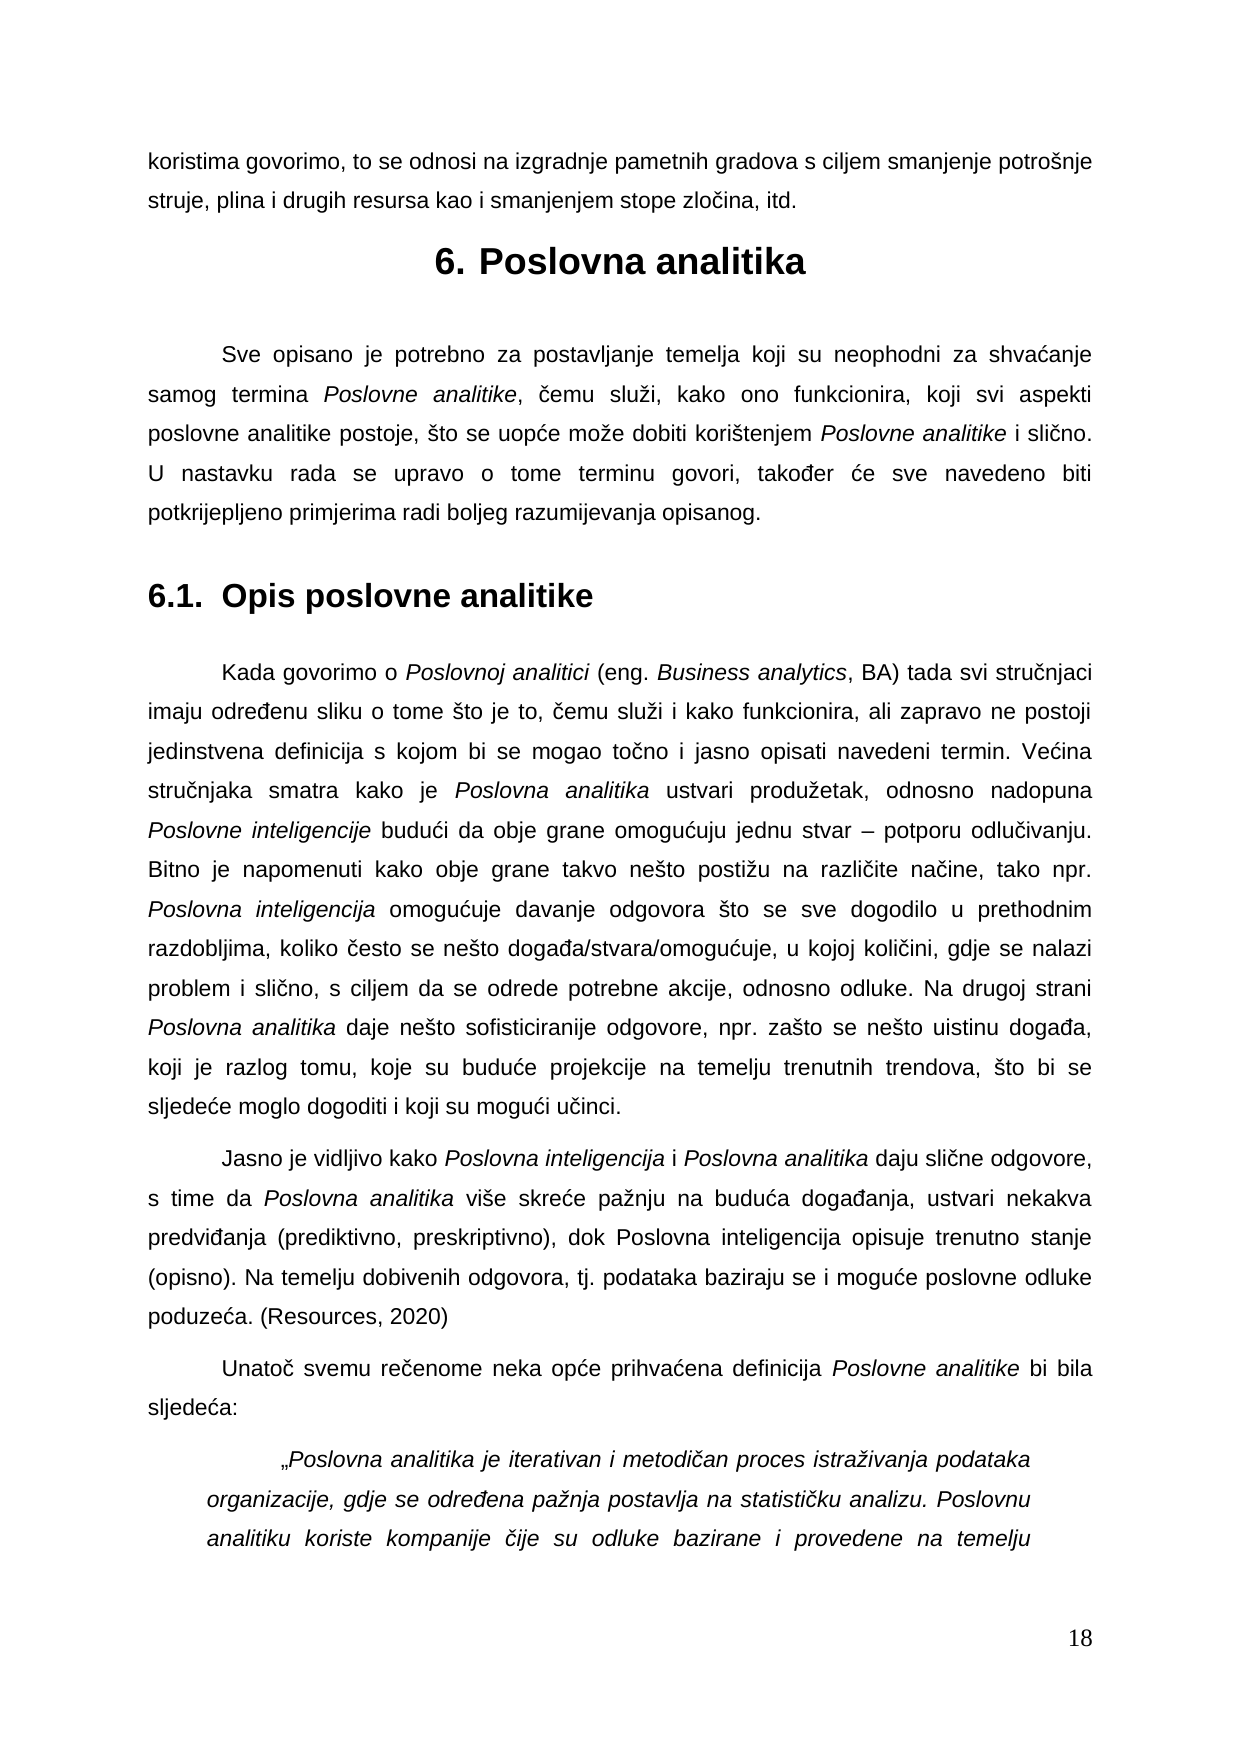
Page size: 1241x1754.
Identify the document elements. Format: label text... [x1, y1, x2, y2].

text Sve opisano je potrebno za postavljanje temelja koji su neophodni za shvaćanje samog termina Poslovne analitike, čemu služi, kako ono funkcionira, koji svi aspekti poslovne analitike postoje, što se uopće može dobiti korištenjem Poslovne analitike i slično. U nastavku rada se upravo o tome terminu govori, također će sve navedeno biti potkrijepljeno primjerima radi boljeg razumijevanja opisanog. [148, 341, 1093, 526]
text Unatoč svemu rečenome neka opće prihvaćena definicija Poslovne analitike bi bila sljedeća: [148, 1355, 1093, 1421]
text Poslovna analitika [148, 239, 1093, 282]
text Jasno je vidljivo kako Poslovna inteligencija i Poslovna analitika daju slične odgovore, s time da Poslovna analitika više skreće pažnju na buduća događanja, ustvari nekakva predviđanja (prediktivno, preskriptivno), dok Poslovna inteligencija opisuje trenutno stanje (opisno). Na temelju dobivenih odgovora, tj. podataka baziraju se i moguće poslovne odluke poduzeća. [148, 1145, 1093, 1329]
text Kada govorimo o Poslovnoj analitici (eng. Business analytics, BA) tada svi stručnjaci imaju određenu sliku o tome što je to, čemu služi i kako funkcionira, ali zapravo ne postoji jedinstvena definicija s kojom bi se mogao točno i jasno opisati navedeni termin. Većina stručnjaka smatra kako je Poslovna analitika ustvari produžetak, odnosno nadopuna Poslovne inteligencije budući da obje grane omogućuju jednu stvar – potporu odlučivanju. Bitno je napomenuti kako obje grane takvo nešto postižu na različite načine, tako npr. Poslovna inteligencija omogućuje davanje odgovora što se sve dogodilo u prethodnim razdobljima, koliko često se nešto događa/stvara/omogućuje, u kojoj količini, gdje se nalazi problem i slično, s ciljem da se odrede potrebne akcije, odnosno odluke. Na drugoj strani Poslovna analitika daje nešto sofisticiranije odgovore, npr. zašto se nešto uistinu događa, koji je razlog tomu, koje su buduće projekcije na temelju trenutnih trendova, što bi se sljedeće moglo dogoditi i koji su mogući učinci. [148, 659, 1093, 1119]
text Opis poslovne analitike [148, 576, 1093, 614]
